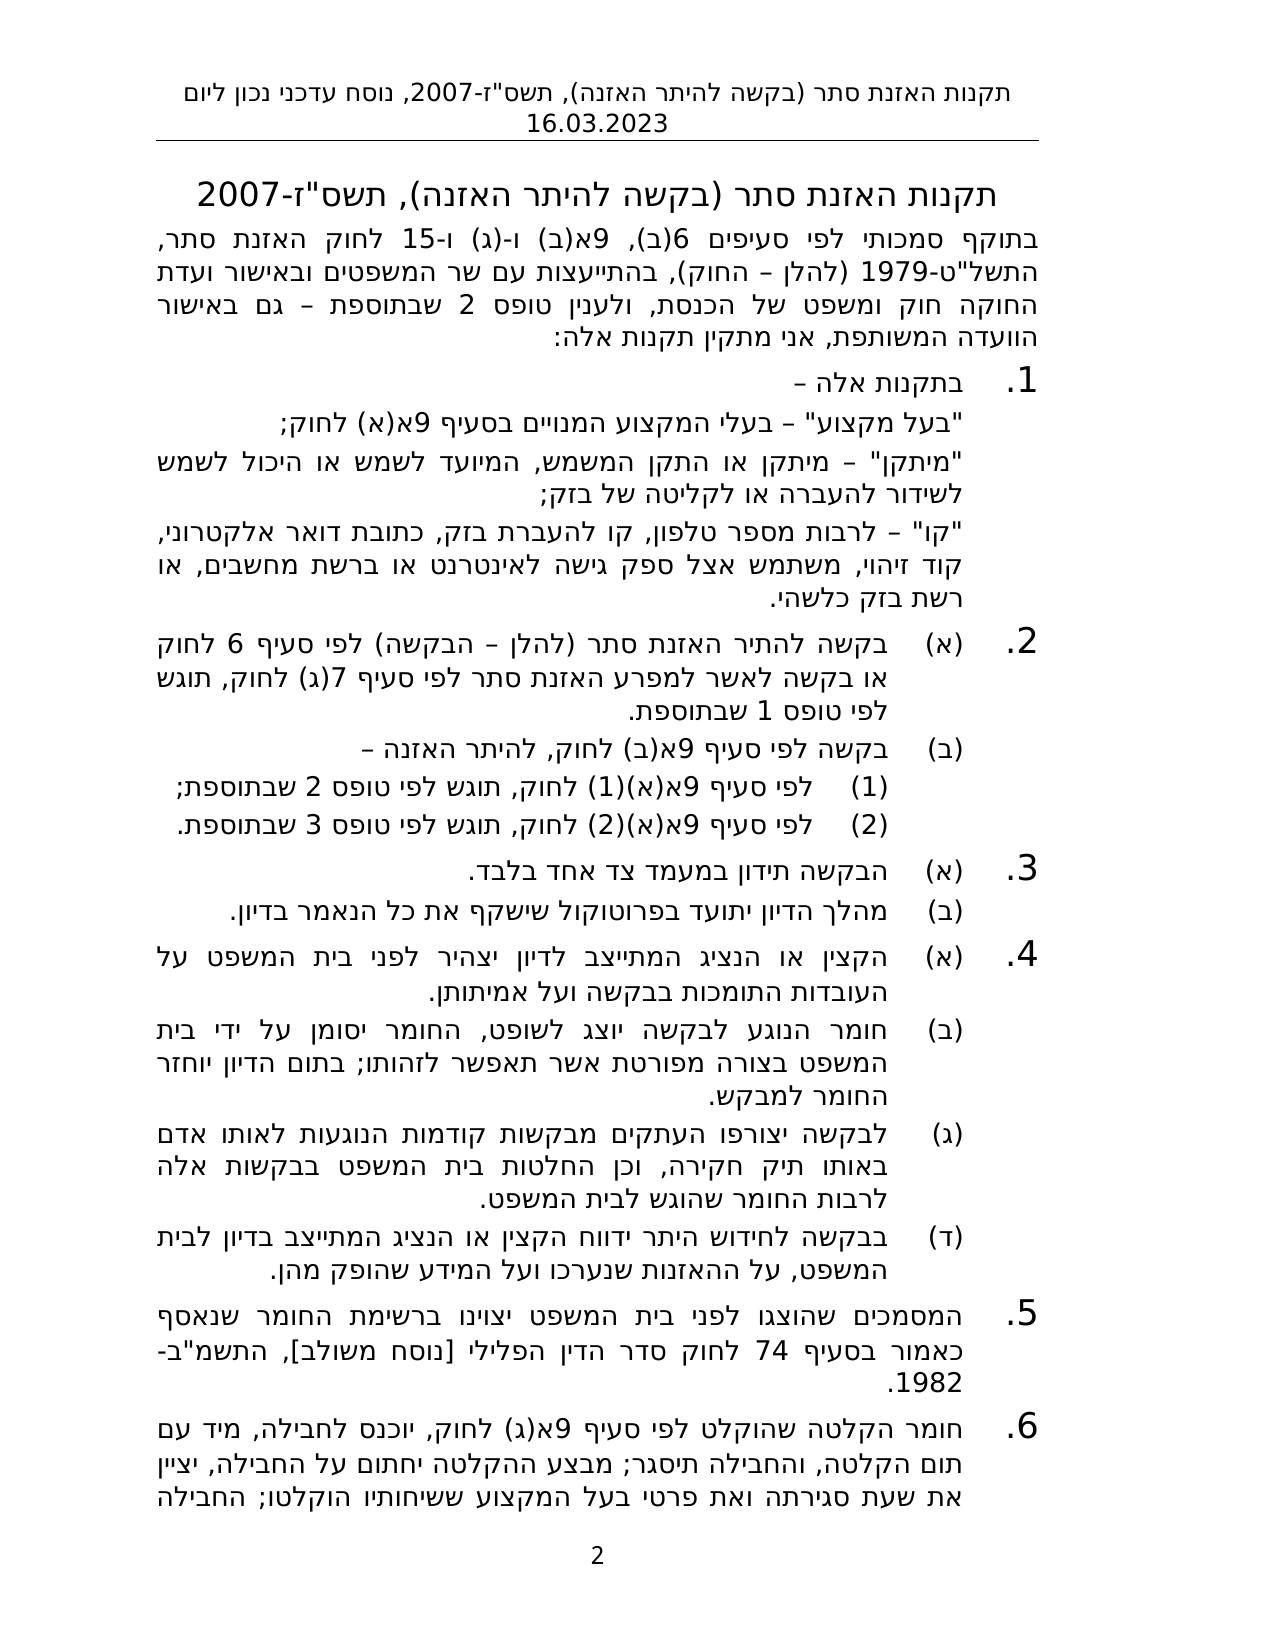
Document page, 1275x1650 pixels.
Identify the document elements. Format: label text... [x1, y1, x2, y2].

text (1) לפי סעיף 9א(א)(1) לחוק, תוגש לפי טופס 2 שבתוספת; [156, 778, 889, 809]
text (ד) בבקשה לחידוש היתר ידווח הקצין או הנציג המתייצב בדיון לבית המשפט, על ההאזנות שנערכו ועל המידע שהופק מהן. [156, 1228, 964, 1292]
text (2) לפי סעיף 9א(א)(2) לחוק, תוגש לפי טופס 3 שבתוספת. [156, 816, 889, 847]
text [156, 1412, 1039, 1519]
text (ג) לבקשה יצורפו העתקים מבקשות קודמות הנוגעות לאותו אדם באותו תיק חקירה, וכן החלטות בית המשפט בבקשות אלה לרבות החומר שהוגש לבית המשפט. [156, 1124, 964, 1221]
text בתוקף סמכותי לפי סעיפים 6(ב), 9א(ב) ו-(ג) ו-15 לחוק האזנת סתר, התשל"ט-1979 (להלן – החוק), בהתייעצות עם שר המשפטים ובאישור ועדת החוקה חוק ומשפט של הכנסת, ולענין טופס 2 שבתוספת – גם באישור הוועדה המשותפת, אני מתקין תקנות אלה: [156, 229, 1039, 359]
text 4. (א) הקצין או הנציג המתייצב לדיון יצהיר לפני בית המשפט על העובדות התומכות בבקשה ועל אמיתותן. [156, 940, 1039, 1014]
text 2. (א) בקשה להתיר האזנת סתר (להלן – הבקשה) לפי סעיף 6 לחוק או בקשה לאשר למפרע האזנת סתר לפי סעיף 7(ג) לחוק, תוגש לפי טופס 1 שבתוספת. [156, 626, 1039, 733]
text "קו" – לרבות מספר טלפון, קו להעברת בזק, כתובת דואר אלקטרוני, קוד זיהוי, משתמש אצל ספק גישה לאינטרנט או ברשת מחשבים, או רשת בזק כלשהי. [156, 523, 964, 620]
text (ב) בקשה לפי סעיף 9א(ב) לחוק, להיתר האזנה – [156, 740, 964, 771]
text "מיתקן" – מיתקן או התקן המשמש, המיועד לשמש או היכול לשמש לשידור להעברה או לקליטה של בזק; [156, 452, 964, 516]
text 3. (א) הבקשה תידון במעמד צד אחד בלבד. [156, 854, 1039, 895]
text (ב) מהלך הדיון יתועד בפרוטוקול שישקף את כל הנאמר בדיון. [156, 902, 964, 933]
text "בעל מקצוע" – בעלי המקצוע המנויים בסעיף 9א(א) לחוק; [156, 414, 964, 445]
text 1. בתקנות אלה – [156, 366, 1039, 407]
text תקנות האזנת סתר (בקשה להיתר האזנה), תשס"ז-2007 [156, 182, 1039, 221]
text (ב) חומר הנוגע לבקשה יוצג לשופט, החומר יסומן על ידי בית המשפט בצורה מפורטת אשר תאפשר לזהותו; בתום הדיון יוחזר החומר למבקש. [156, 1020, 964, 1117]
text 5. המסמכים שהוצגו לפני בית המשפט יצוינו ברשימת החומר שנאסף כאמור בסעיף 74 לחוק סדר הדין הפלילי [נוסח משולב], התשמ"ב-1982. [156, 1298, 1039, 1405]
